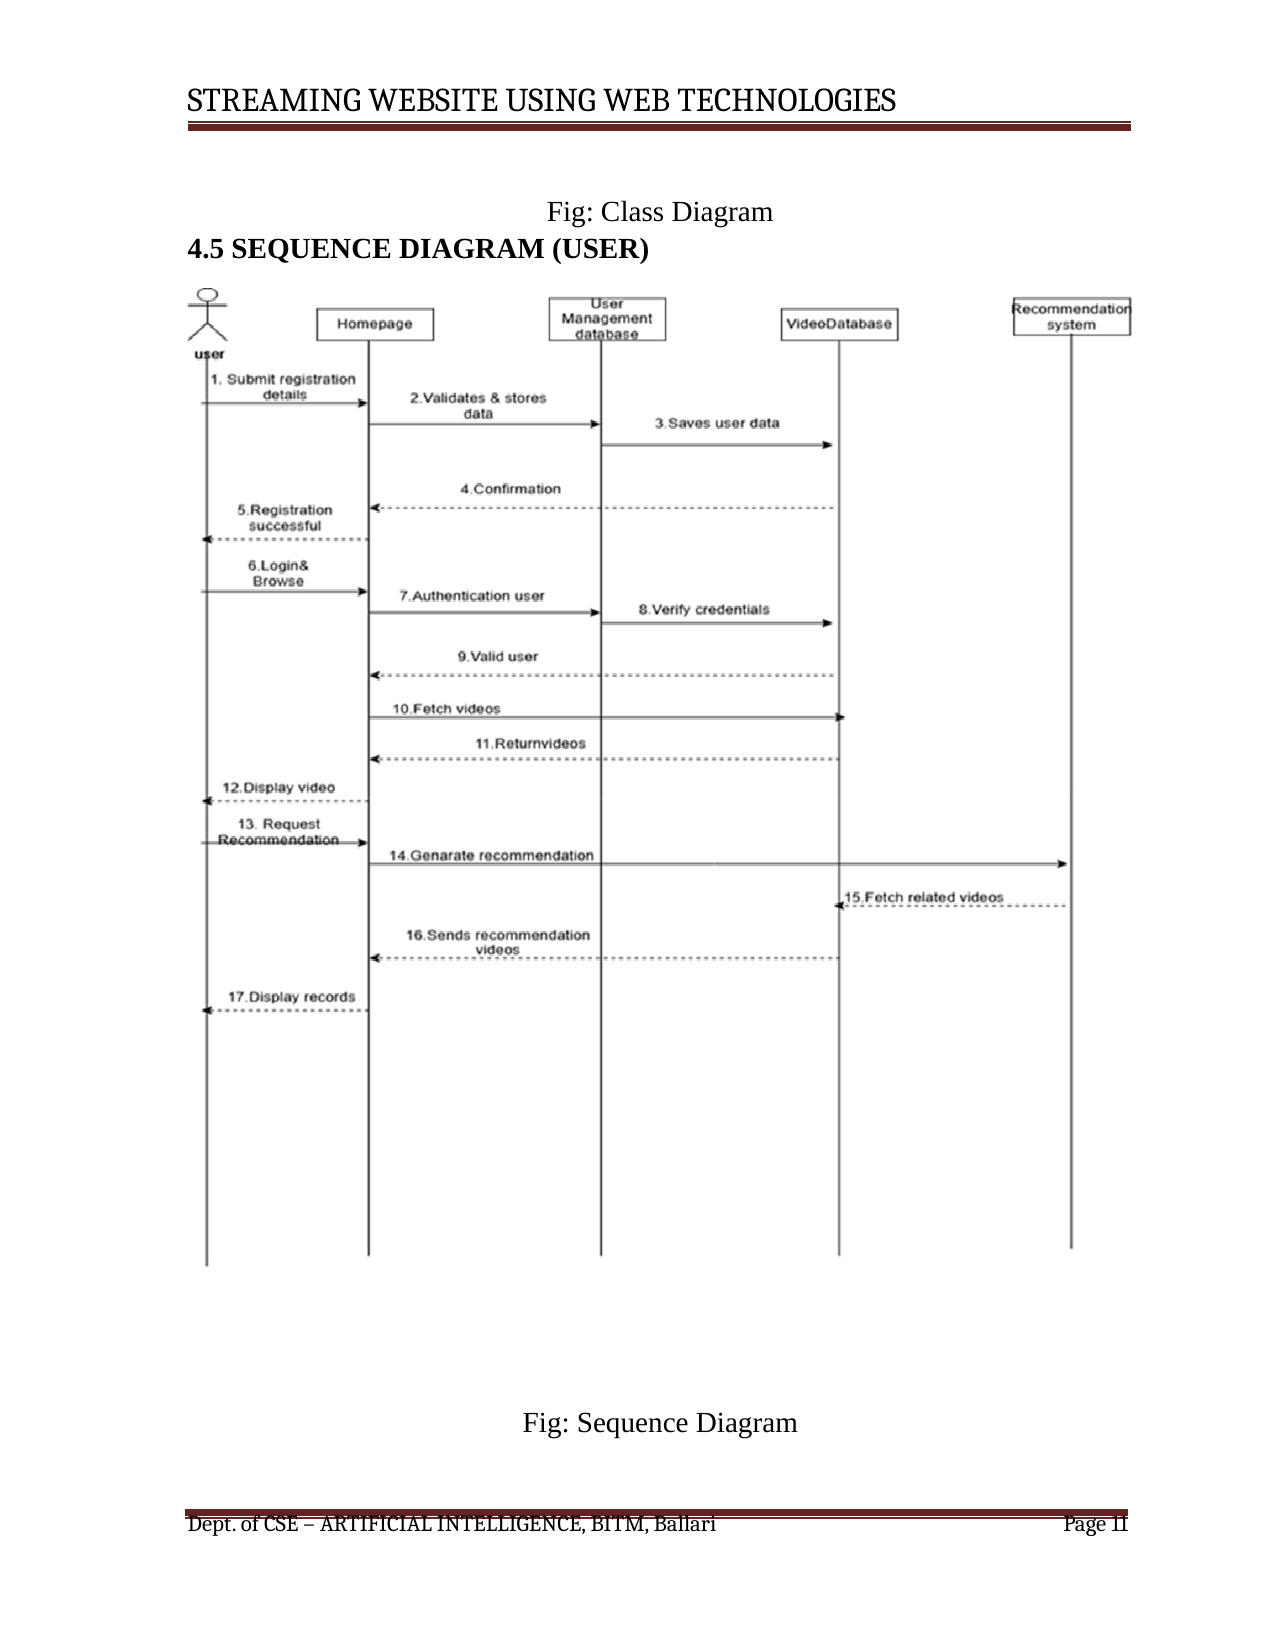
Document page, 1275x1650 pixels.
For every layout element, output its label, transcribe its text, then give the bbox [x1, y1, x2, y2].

text Fig: Class Diagram [187, 194, 1133, 228]
picture [187, 288, 1133, 1269]
text Fig: Sequence Diagram [187, 1405, 1133, 1439]
text 4.5 SEQUENCE DIAGRAM (USER) [187, 231, 1133, 264]
